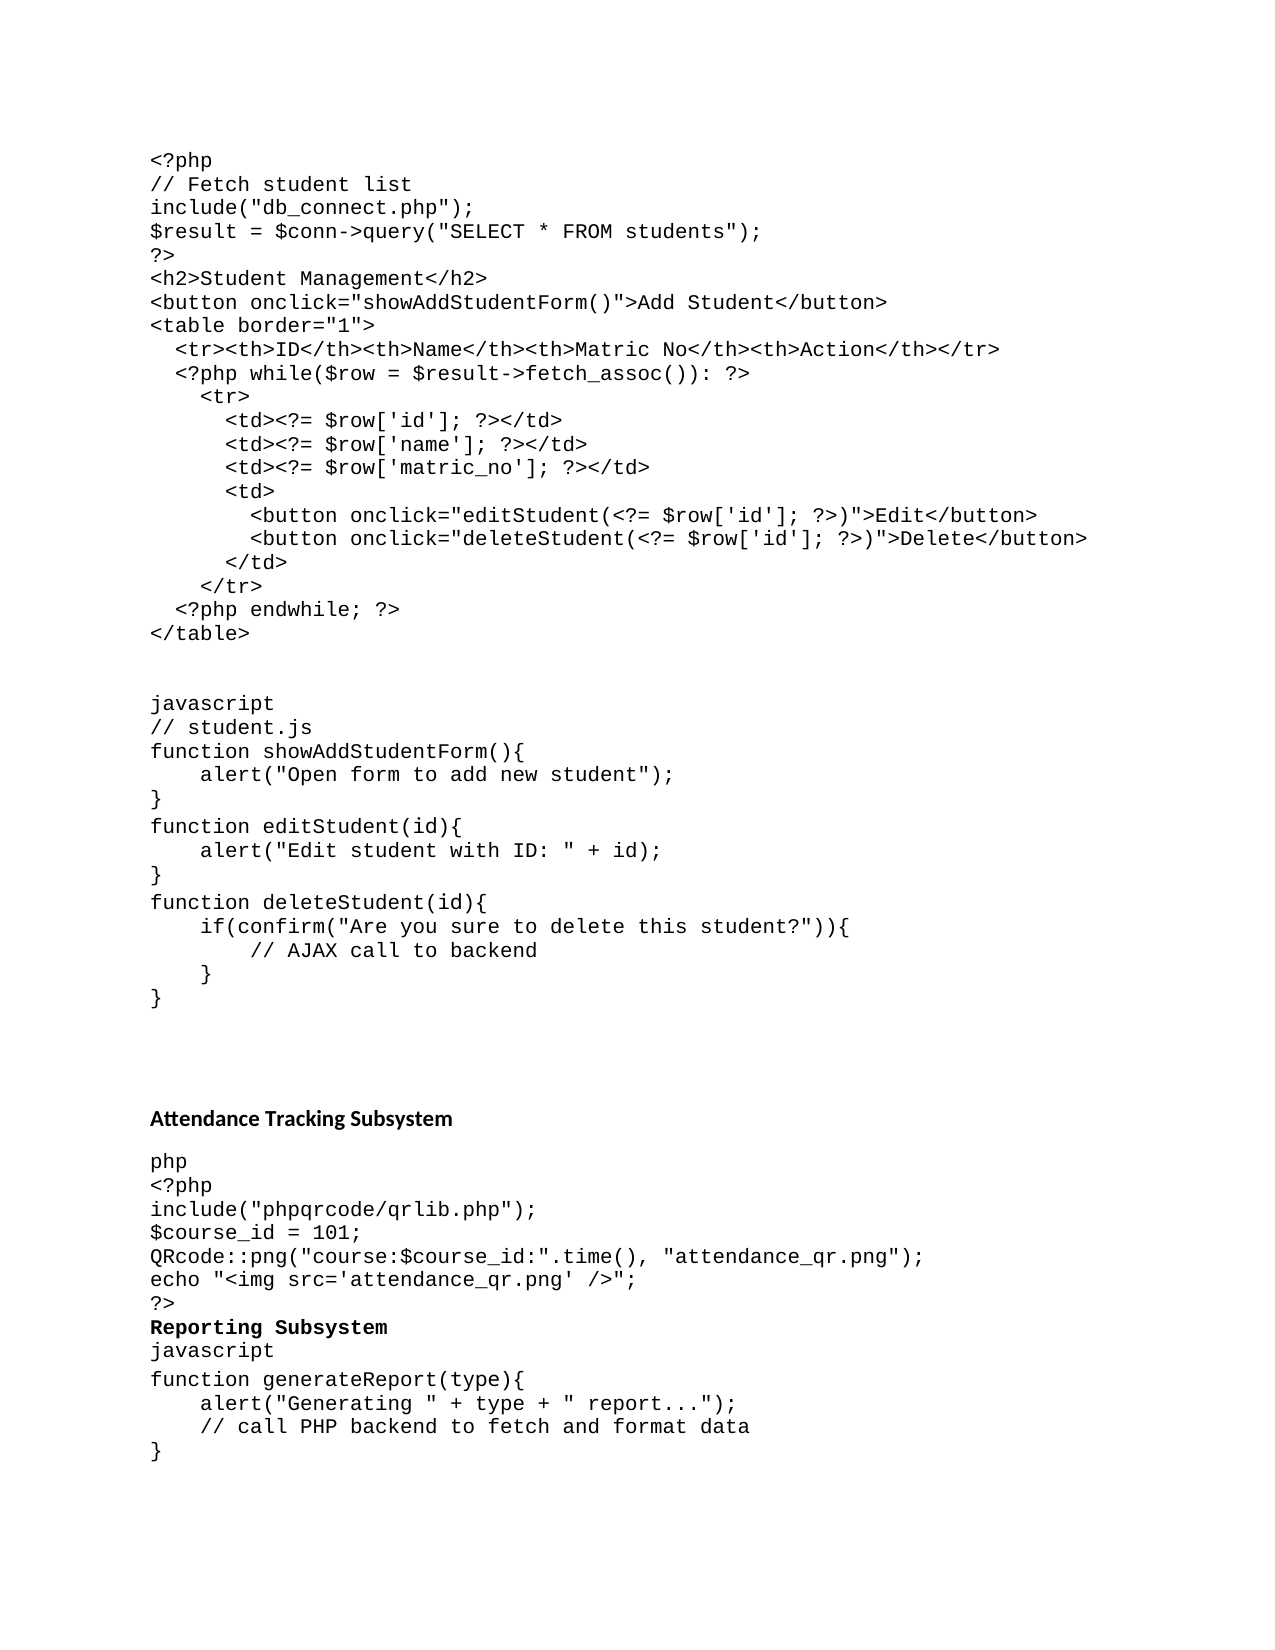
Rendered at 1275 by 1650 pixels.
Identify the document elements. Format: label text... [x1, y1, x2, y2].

text // Fetch student list [150, 174, 1125, 197]
text <button onclick="editStudent(<?= $row['id']; ?>)">Edit</button> [150, 505, 1125, 528]
text include("db_connect.php"); [150, 197, 1125, 221]
text if(confirm("Are you sure to delete this student?")){ [150, 916, 1125, 940]
text javascript [150, 1340, 1125, 1364]
text function showAddStudentForm(){ [150, 741, 1125, 764]
text <?php [150, 150, 1125, 174]
text $course_id = 101; [150, 1222, 1125, 1246]
text $result = $conn->query("SELECT * FROM students"); [150, 221, 1125, 244]
text } [150, 963, 1125, 987]
text alert("Edit student with ID: " + id); [150, 840, 1125, 864]
text } [150, 864, 1125, 887]
text <button onclick="showAddStudentForm()">Add Student</button> [150, 292, 1125, 316]
text function editStudent(id){ [150, 812, 1125, 840]
text } [150, 1440, 1125, 1463]
text // AJAX call to backend [150, 940, 1125, 963]
text alert("Open form to add new student"); [150, 764, 1125, 788]
text <button onclick="deleteStudent(<?= $row['id']; ?>)">Delete</button> [150, 528, 1125, 552]
text javascript [150, 693, 1125, 717]
text Attendance Tracking Subsystem [150, 1104, 1125, 1132]
text </td> [150, 552, 1125, 576]
text <tr><th>ID</th><th>Name</th><th>Matric No</th><th>Action</th></tr> [150, 339, 1125, 363]
text <td><?= $row['matric_no']; ?></td> [150, 457, 1125, 481]
text function generateReport(type){ [150, 1364, 1125, 1393]
text include("phpqrcode/qrlib.php"); [150, 1198, 1125, 1222]
text <?php while($row = $result->fetch_assoc()): ?> [150, 363, 1125, 386]
text // student.js [150, 717, 1125, 741]
text <td><?= $row['id']; ?></td> [150, 410, 1125, 434]
text } [150, 987, 1125, 1011]
text <td> [150, 481, 1125, 505]
text </table> [150, 623, 1125, 647]
text alert("Generating " + type + " report..."); [150, 1393, 1125, 1416]
text </tr> [150, 576, 1125, 599]
text ?> [150, 1293, 1125, 1317]
text <table border="1"> [150, 316, 1125, 339]
text <td><?= $row['name']; ?></td> [150, 434, 1125, 457]
text function deleteStudent(id){ [150, 887, 1125, 916]
text <?php [150, 1175, 1125, 1198]
text <tr> [150, 386, 1125, 410]
text <?php endwhile; ?> [150, 599, 1125, 623]
text <h2>Student Management</h2> [150, 268, 1125, 292]
text // call PHP backend to fetch and format data [150, 1416, 1125, 1440]
text Reporting Subsystem [150, 1317, 1125, 1340]
text QRcode::png("course:$course_id:".time(), "attendance_qr.png"); [150, 1246, 1125, 1269]
text ?> [150, 244, 1125, 268]
text php [150, 1151, 1125, 1175]
text } [150, 788, 1125, 812]
text echo "<img src='attendance_qr.png' />"; [150, 1269, 1125, 1293]
